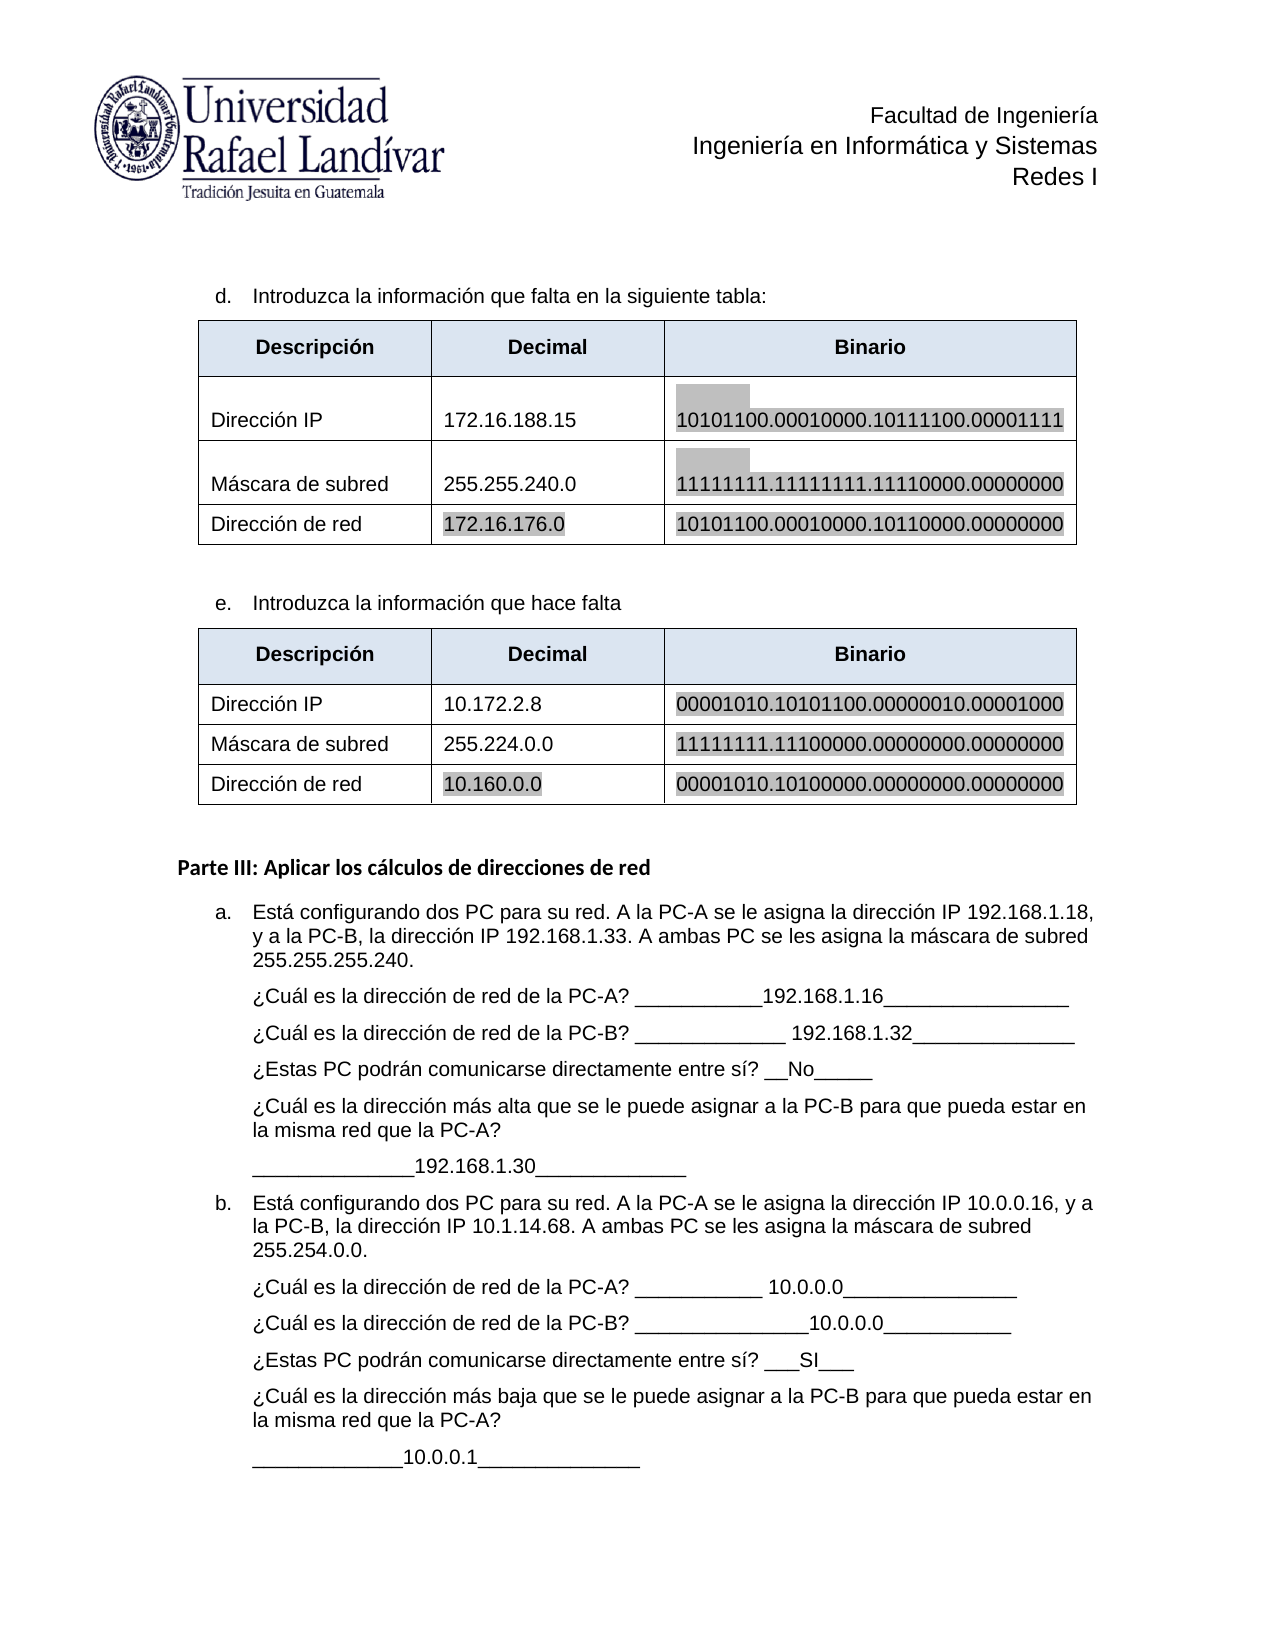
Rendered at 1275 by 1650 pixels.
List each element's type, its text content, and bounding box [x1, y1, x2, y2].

table_cell 10.172.2.8 [432, 685, 664, 724]
table_cell 172.16.176.0 [432, 505, 664, 544]
table_header Descripción [199, 321, 431, 376]
text Está configurando dos PC para su red. A la PC-A se le asigna la dirección IP 10.0.0.16, y a la PC-B, la dirección IP 10.1.14.68. A ambas PC se les asigna la máscara de subred 255.254.0.0. [215, 1190, 1098, 1262]
text ¿Cuál es la dirección más baja que se le puede asignar a la PC-B para que pueda estar en la misma red que la PC-A? [252, 1384, 1098, 1432]
table_header Decimal [432, 321, 664, 376]
text ¿Cuál es la dirección de red de la PC-A? ___________192.168.1.16________________ [252, 984, 1098, 1008]
text ¿Estas PC podrán comunicarse directamente entre sí? __No_____ [252, 1057, 1098, 1081]
table_cell Máscara de subred [199, 725, 431, 763]
table_cell Dirección de red [199, 765, 431, 803]
list Está configurando dos PC para su red. A la PC-A se le asigna la dirección IP 192.168.1.18, y a la PC-B, la dirección IP 192.168.1.33. A ambas PC se les asigna la máscara de subred 255.255.255.240. [215, 900, 1098, 972]
text ¿Estas PC podrán comunicarse directamente entre sí? ___SI___ [252, 1348, 1098, 1372]
table_cell 11111111.11100000.00000000.00000000 [665, 725, 1076, 763]
text ¿Cuál es la dirección de red de la PC-A? ___________ 10.0.0.0_______________ [252, 1275, 1098, 1299]
table_cell 255.255.240.0 [432, 441, 664, 504]
text ¿Cuál es la dirección de red de la PC-B? _______________10.0.0.0___________ [252, 1311, 1098, 1335]
table_cell 00001010.10101100.00000010.00001000 [665, 685, 1076, 724]
table_cell 255.224.0.0 [432, 725, 664, 763]
text Introduzca la información que hace falta [215, 591, 1098, 615]
table_cell 11111111.11111111.11110000.00000000 [665, 441, 1076, 504]
table_header Binario [665, 321, 1076, 376]
table_cell Máscara de subred [199, 441, 431, 504]
table_header Descripción [199, 629, 431, 684]
table_cell Dirección IP [199, 377, 431, 440]
table_cell Dirección de red [199, 505, 431, 544]
text Introduzca la información que falta en la siguiente tabla: [215, 284, 1098, 308]
table_cell 10.160.0.0 [432, 765, 664, 803]
table_header Binario [665, 629, 1076, 684]
table_cell 10101100.00010000.10110000.00000000 [665, 505, 1076, 544]
table_header Decimal [432, 629, 664, 684]
text _____________10.0.0.1______________ [252, 1444, 1098, 1468]
table_cell Dirección IP [199, 685, 431, 724]
text ¿Cuál es la dirección de red de la PC-B? _____________ 192.168.1.32______________ [252, 1021, 1098, 1044]
text ______________192.168.1.30_____________ [252, 1154, 1098, 1178]
picture [94, 75, 445, 201]
text Parte III: Aplicar los cálculos de direcciones de red [177, 853, 1098, 881]
table_cell 10101100.00010000.10111100.00001111 [665, 377, 1076, 440]
text ¿Cuál es la dirección más alta que se le puede asignar a la PC-B para que pueda estar en la misma red que la PC-A? [252, 1093, 1098, 1141]
table_cell 172.16.188.15 [432, 377, 664, 440]
table_cell 00001010.10100000.00000000.00000000 [665, 765, 1076, 803]
